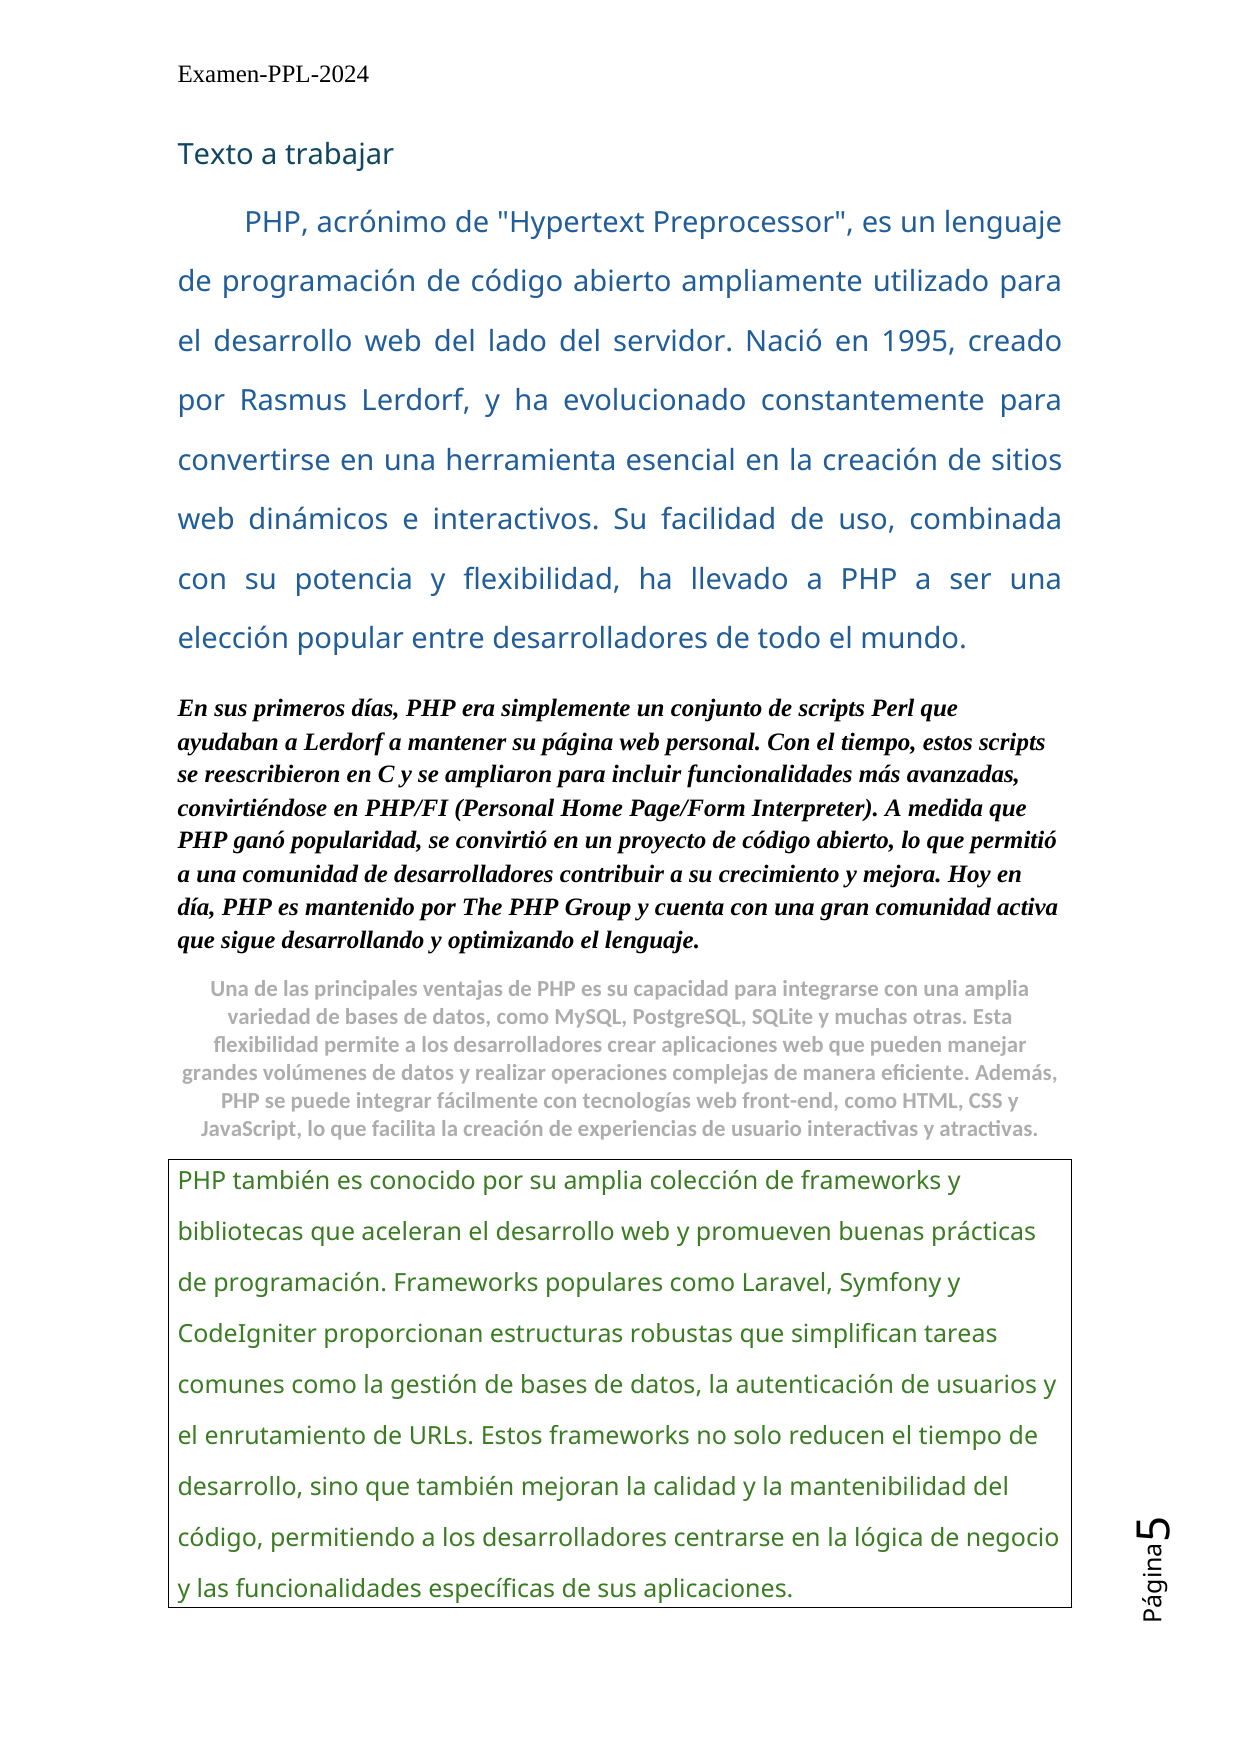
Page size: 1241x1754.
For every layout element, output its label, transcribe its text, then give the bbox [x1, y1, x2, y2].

text PHP también es conocido por su amplia colección de frameworks y bibliotecas que aceleran el desarrollo web y promueven buenas prácticas de programación. Frameworks populares como Laravel, Symfony y CodeIgniter proporcionan estructuras robustas que simplifican tareas comunes como la gestión de bases de datos, la autenticación de usuarios y el enrutamiento de URLs. Estos frameworks no solo reducen el tiempo de desarrollo, sino que también mejoran la calidad y la mantenibilidad del código, permitiendo a los desarrolladores centrarse en la lógica de negocio y las funcionalidades específicas de sus aplicaciones. [169, 1160, 1071, 1607]
text Una de las principales ventajas de PHP es su capacidad para integrarse con una amplia variedad de bases de datos, como MySQL, PostgreSQL, SQLite y muchas otras. Esta flexibilidad permite a los desarrolladores crear aplicaciones web que pueden manejar grandes volúmenes de datos y realizar operaciones complejas de manera eficiente. Además, PHP se puede integrar fácilmente con tecnologías web front-end, como HTML, CSS y JavaScript, lo que facilita la creación de experiencias de usuario interactivas y atractivas. [177, 974, 1063, 1142]
text PHP, acrónimo de "Hypertext Preprocessor", es un lenguaje de programación de código abierto ampliamente utilizado para el desarrollo web del lado del servidor. Nació en 1995, creado por Rasmus Lerdorf, y ha evolucionado constantemente para convertirse en una herramienta esencial en la creación de sitios web dinámicos e interactivos. Su facilidad de uso, combinada con su potencia y flexibilidad, ha llevado a PHP a ser una elección popular entre desarrolladores de todo el mundo. [177, 201, 1063, 657]
text En sus primeros días, PHP era simplemente un conjunto de scripts Perl que ayudaban a Lerdorf a mantener su página web personal. Con el tiempo, estos scripts se reescribieron en C y se ampliaron para incluir funcionalidades más avanzadas, convirtiéndose en PHP/FI (Personal Home Page/Form Interpreter). A medida que PHP ganó popularidad, se convirtió en un proyecto de código abierto, lo que permitió a una comunidad de desarrolladores contribuir a su crecimiento y mejora. Hoy en día, PHP es mantenido por The PHP Group y cuenta con una gran comunidad activa que sigue desarrollando y optimizando el lenguaje. [177, 693, 1063, 953]
subtitle Texto a trabajar [177, 133, 1063, 173]
